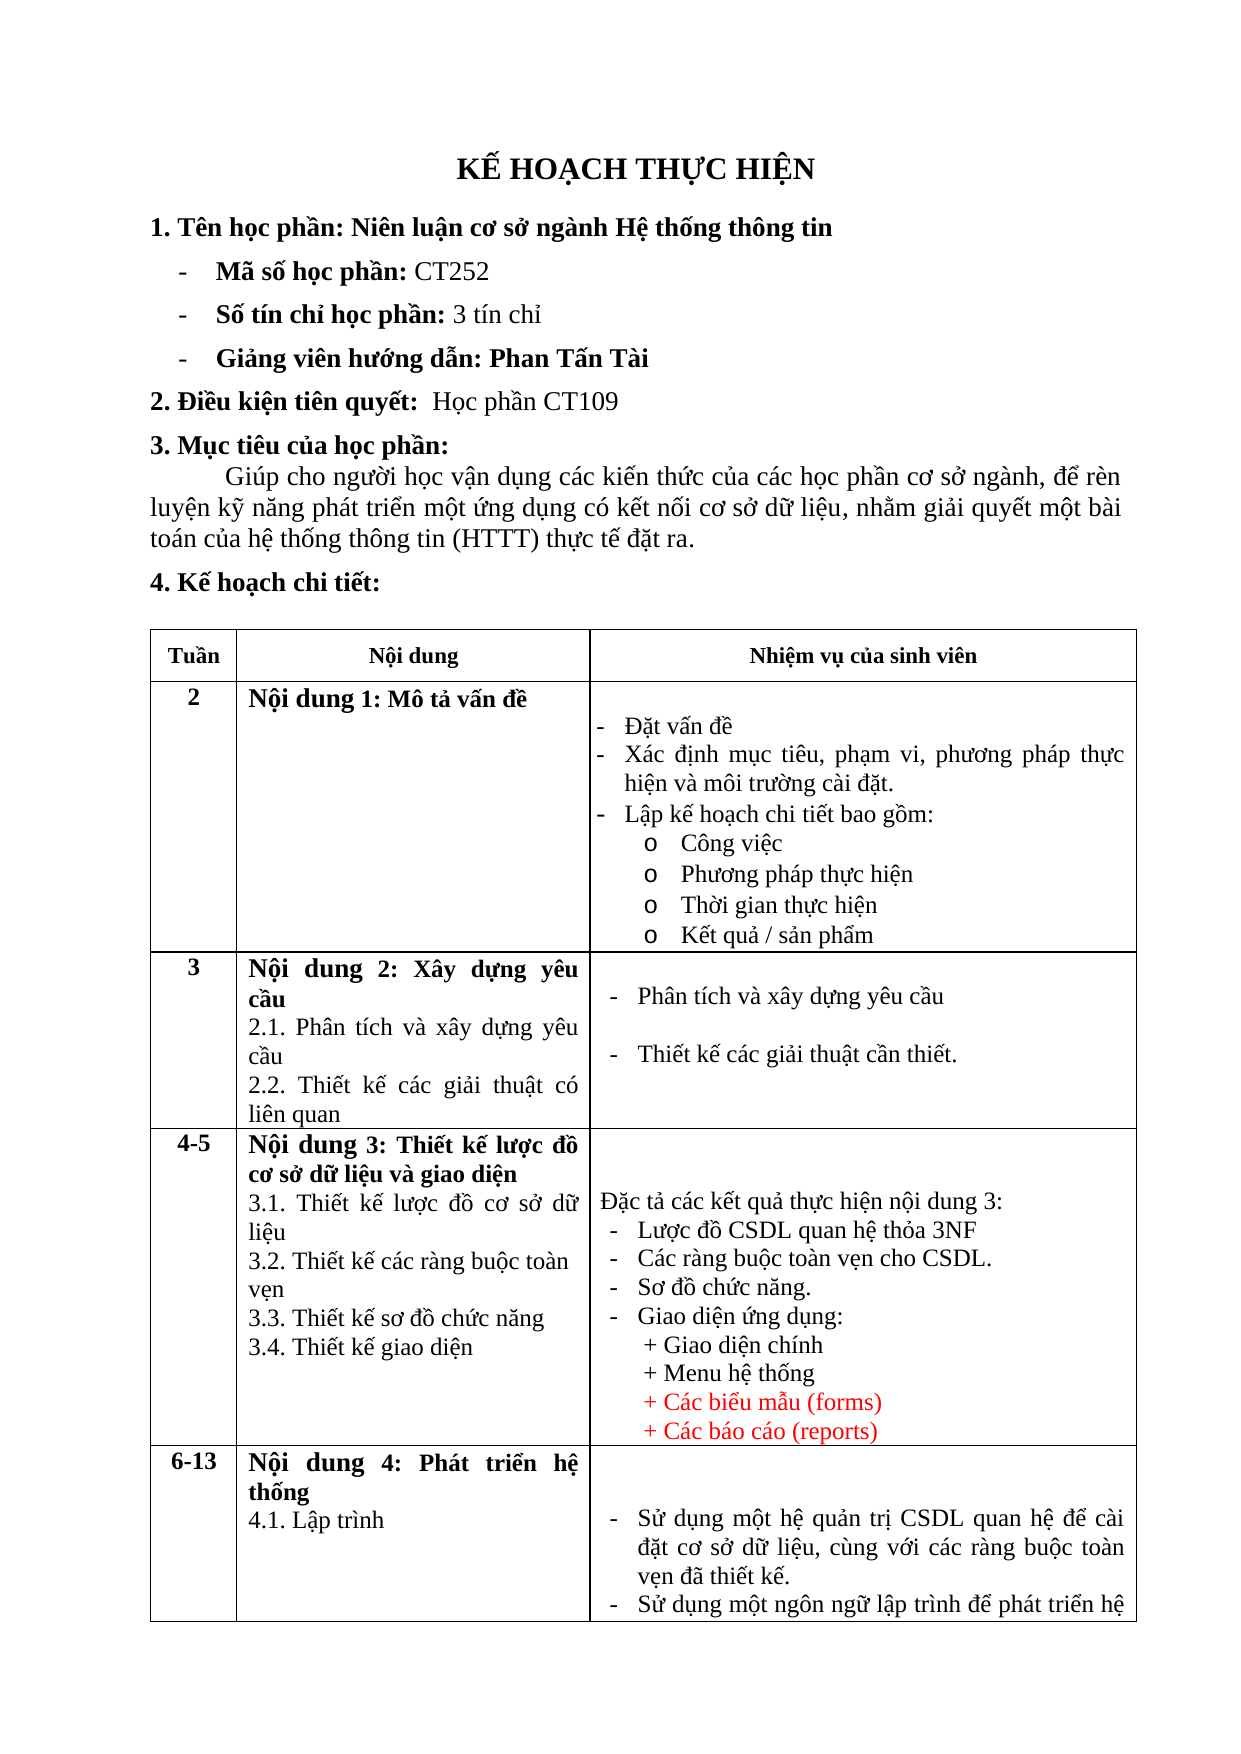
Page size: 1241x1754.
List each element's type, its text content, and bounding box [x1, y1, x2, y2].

text 4. Kế hoạch chi tiết: [150, 566, 1122, 597]
text 2. Điều kiện tiên quyết: Học phần CT109 [150, 386, 1122, 417]
text 3. Mục tiêu của học phần: [150, 429, 1122, 460]
text 1. Tên học phần: Niên luận cơ sở ngành Hệ thống thông tin [150, 211, 1122, 242]
list Mã số học phần: CT252 [178, 254, 1122, 286]
list Số tín chỉ học phần: 3 tín chỉ [178, 298, 1122, 329]
table_cell Nội dung 3: Thiết kế lược đồ cơ sở dữ liệu và giao diện 3.1. Thiết kế lược đồ cơ sở dữ liệu 3.2. Thiết kế các ràng buộc toàn vẹn 3.3. Thiết kế sơ đồ chức năng 3.4. Thiết kế giao diện [237, 1129, 589, 1445]
list Giảng viên hướng dẫn: Phan Tấn Tài [178, 342, 1122, 373]
table_cell 6-13 [151, 1446, 236, 1621]
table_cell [591, 1446, 1136, 1621]
table_cell Phân tích và xây dựng yêu cầu Thiết kế các giải thuật cần thiết. [591, 953, 1136, 1127]
table_cell 3 [151, 953, 236, 1127]
text KẾ HOẠCH THỰC HIỆN [150, 150, 1122, 186]
table_cell Đặc tả các kết quả thực hiện nội dung 3: Lược đồ CSDL quan hệ thỏa 3NF Các ràng buộc toàn vẹn cho CSDL. Sơ đồ chức năng. Giao diện ứng dụng: + Giao diện chính + Menu hệ thống + Các biểu mẫu (forms) + Các báo cáo (reports) [591, 1129, 1136, 1445]
table_header Nội dung [237, 630, 589, 681]
table_header Tuần [151, 630, 236, 681]
table_cell Nội dung 2: Xây dựng yêu cầu 2.1. Phân tích và xây dựng yêu cầu 2.2. Thiết kế các giải thuật có liên quan [237, 953, 589, 1127]
table_cell Đặt vấn đề Xác định mục tiêu, phạm vi, phương pháp thực hiện và môi trường cài đặt. Lập kế hoạch chi tiết bao gồm: Công việc Phương pháp thực hiện Thời gian thực hiện Kết quả / sản phẩm [591, 682, 1136, 951]
table_cell 2 [151, 682, 236, 951]
text Giúp cho người học vận dụng các kiến thức của các học phần cơ sở ngành, để rèn luyện kỹ năng phát triển một ứng dụng có kết nối cơ sở dữ liệu, nhằm giải quyết một bài toán của hệ thống thông tin (HTTT) thực tế đặt ra. [150, 460, 1122, 554]
table_cell Nội dung 1: Mô tả vấn đề [237, 682, 589, 951]
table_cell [237, 1446, 589, 1621]
table_cell 4-5 [151, 1129, 236, 1445]
table_header Nhiệm vụ của sinh viên [591, 630, 1136, 681]
